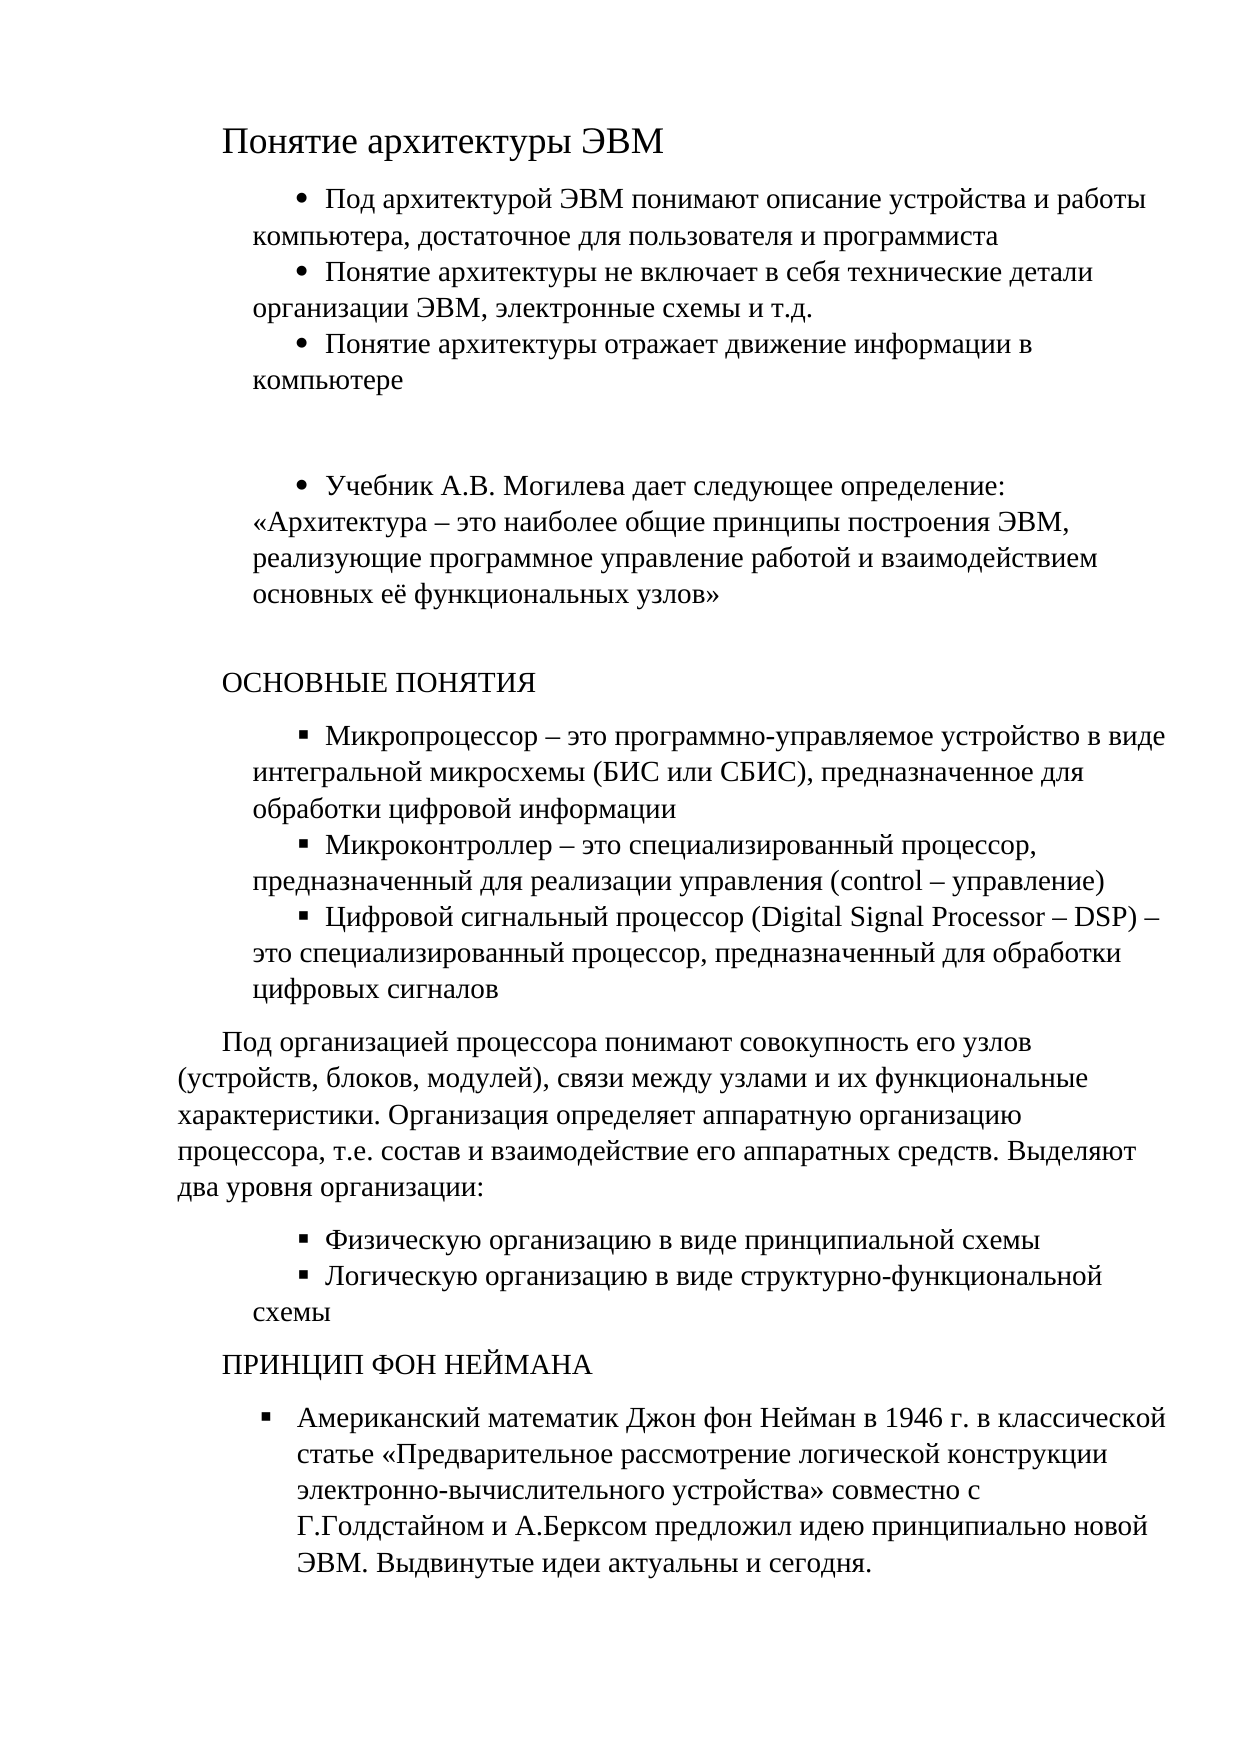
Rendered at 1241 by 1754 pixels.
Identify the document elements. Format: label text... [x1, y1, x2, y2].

list Физическую организацию в виде принципиальной схемы [252, 1222, 1167, 1256]
list Понятие архитектуры отражает движение информации в компьютере [252, 326, 1167, 396]
text Под организацией процессора понимают совокупность его узлов (устройств, блоков, модулей), связи между узлами и их функциональные характеристики. Организация определяет аппаратную организацию процессора, т.е. состав и взаимодействие его аппаратных средств. Выделяют два уровня организации: [177, 1024, 1167, 1203]
text ОСНОВНЫЕ ПОНЯТИЯ [177, 666, 1167, 699]
list Американский математик Джон фон Нейман в 1946 г. в классической статье «Предварительное рассмотрение логической конструкции электронно-вычислительного устройства» совместно с Г.Голдстайном и А.Берксом предложил идею принципиально новой ЭВМ. Выдвинутые идеи актуальны и сегодня. [259, 1400, 1167, 1578]
list Микроконтроллер – это специализированный процессор, предназначенный для реализации управления (control – управление) [252, 827, 1167, 897]
list Цифровой сигнальный процессор (Digital Signal Processor – DSP) – это специализированный процессор, предназначенный для обработки цифровых сигналов [252, 899, 1167, 1005]
list Понятие архитектуры не включает в себя технические детали организации ЭВМ, электронные схемы и т.д. [252, 254, 1167, 323]
list Учебник А.В. Могилева дает следующее определение: «Архитектура – это наиболее общие принципы построения ЭВМ, реализующие программное управление работой и взаимодействием основных её функциональных узлов» [252, 468, 1167, 610]
text Понятие архитектуры ЭВМ [177, 118, 1167, 161]
text ПРИНЦИП ФОН НЕЙМАНА [177, 1347, 1167, 1381]
list Логическую организацию в виде структурно-функциональной схемы [252, 1258, 1167, 1328]
list Под архитектурой ЭВМ понимают описание устройства и работы компьютера, достаточное для пользователя и программиста [252, 181, 1167, 251]
list Микропроцессор – это программно-управляемое устройство в виде интегральной микросхемы (БИС или СБИС), предназначенное для обработки цифровой информации [252, 718, 1167, 824]
